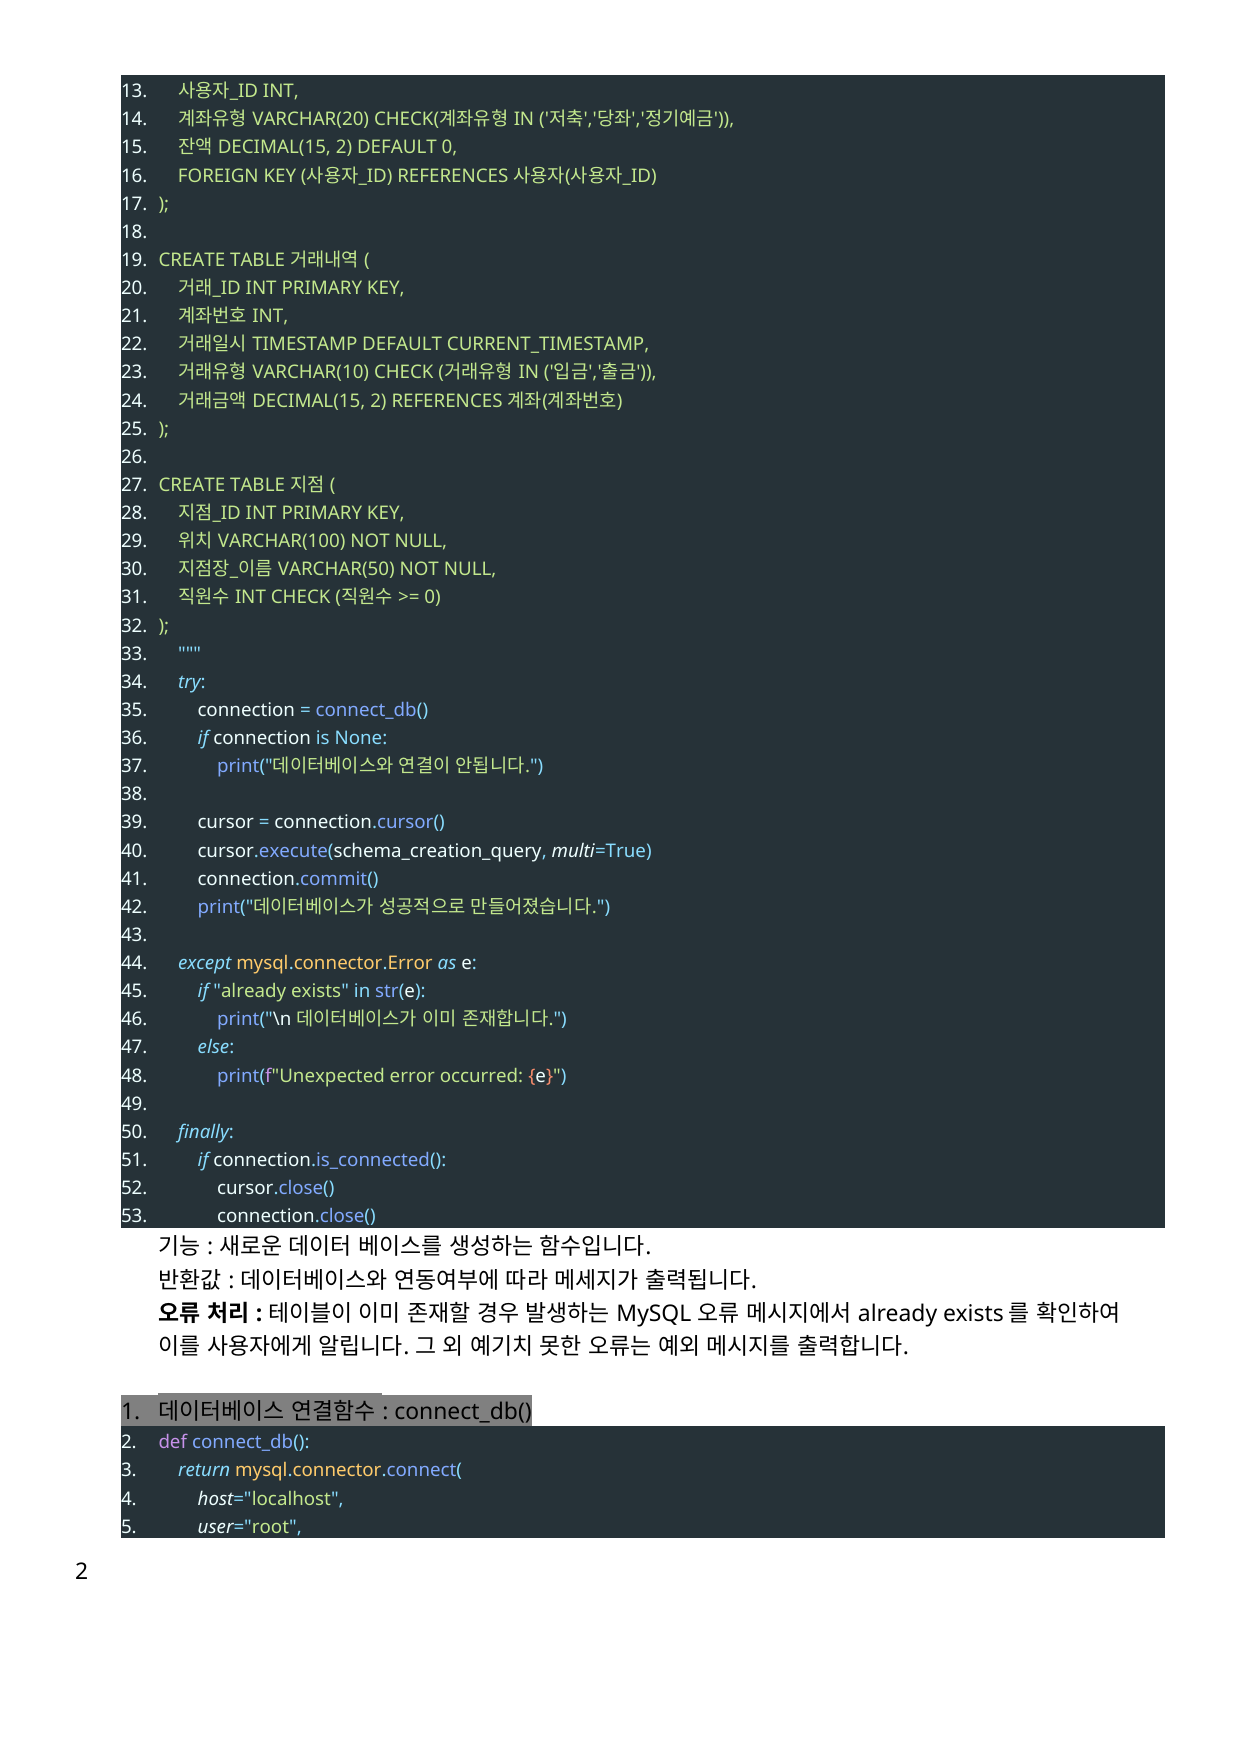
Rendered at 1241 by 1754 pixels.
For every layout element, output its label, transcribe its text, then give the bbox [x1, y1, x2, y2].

list host="localhost", [121, 1482, 1165, 1510]
list cursor.close() [121, 1172, 1165, 1200]
list 거래금액 DECIMAL(15, 2) REFERENCES 계좌(계좌번호) [121, 384, 1165, 412]
list except mysql.connector.Error as e: [121, 947, 1165, 975]
list connection.commit() [121, 862, 1165, 891]
list if "already exists" in str(e): [121, 975, 1165, 1003]
list ); [121, 609, 1165, 637]
list connection = connect_db() [121, 694, 1165, 722]
list def connect_db(): [121, 1426, 1165, 1454]
list 반환값 : 데이터베이스와 연동여부에 따라 메세지가 출력됩니다. [158, 1261, 1165, 1295]
list print("\n 데이터베이스가 이미 존재합니다.") [121, 1003, 1165, 1031]
list print("데이터베이스와 연결이 안됩니다.") [121, 750, 1165, 778]
list 계좌번호 INT, [121, 300, 1165, 328]
list CREATE TABLE 거래내역 ( [121, 244, 1165, 272]
list if connection is None: [121, 722, 1165, 750]
list 거래유형 VARCHAR(10) CHECK (거래유형 IN ('입금','출금')), [121, 356, 1165, 384]
list finally: [121, 1116, 1165, 1144]
list if connection.is_connected(): [121, 1144, 1165, 1172]
list """ [121, 637, 1165, 666]
list connection.close() [121, 1200, 1165, 1228]
list 지점장_이름 VARCHAR(50) NOT NULL, [121, 553, 1165, 581]
list 거래_ID INT PRIMARY KEY, [121, 272, 1165, 300]
list cursor = connection.cursor() [121, 806, 1165, 834]
list return mysql.connector.connect( [121, 1454, 1165, 1482]
list print(f"Unexpected error occurred: {e}") [121, 1059, 1165, 1087]
list 지점_ID INT PRIMARY KEY, [121, 497, 1165, 525]
list 위치 VARCHAR(100) NOT NULL, [121, 525, 1165, 553]
list ); [121, 412, 1165, 441]
list 기능 : 새로운 데이터 베이스를 생성하는 함수입니다. [158, 1228, 1165, 1261]
list 거래일시 TIMESTAMP DEFAULT CURRENT_TIMESTAMP, [121, 328, 1165, 356]
list CREATE TABLE 지점 ( [121, 469, 1165, 497]
list 계좌유형 VARCHAR(20) CHECK(계좌유형 IN ('저축','당좌','정기예금')), [121, 103, 1165, 131]
list try: [121, 666, 1165, 694]
list cursor.execute(schema_creation_query, multi=True) [121, 834, 1165, 862]
list 데이터베이스 연결함수 : connect_db() [382, 1393, 1165, 1426]
list user="root", [121, 1510, 1165, 1538]
list ); [121, 187, 1165, 216]
list else: [121, 1031, 1165, 1059]
list print("데이터베이스가 성공적으로 만들어졌습니다.") [121, 891, 1165, 919]
list 오류 처리 : 테이블이 이미 존재할 경우 발생하는 MySQL 오류 메시지에서 already exists를 확인하여 이를 사용자에게 알립니다. 그 외 예기치 못한 오류는 예외 메시지를 출력합니다. [158, 1295, 1165, 1361]
list FOREIGN KEY (사용자_ID) REFERENCES 사용자(사용자_ID) [121, 159, 1165, 187]
list 잔액 DECIMAL(15, 2) DEFAULT 0, [121, 131, 1165, 159]
list 직원수 INT CHECK (직원수 >= 0) [121, 581, 1165, 609]
list 사용자_ID INT, [121, 75, 1165, 103]
